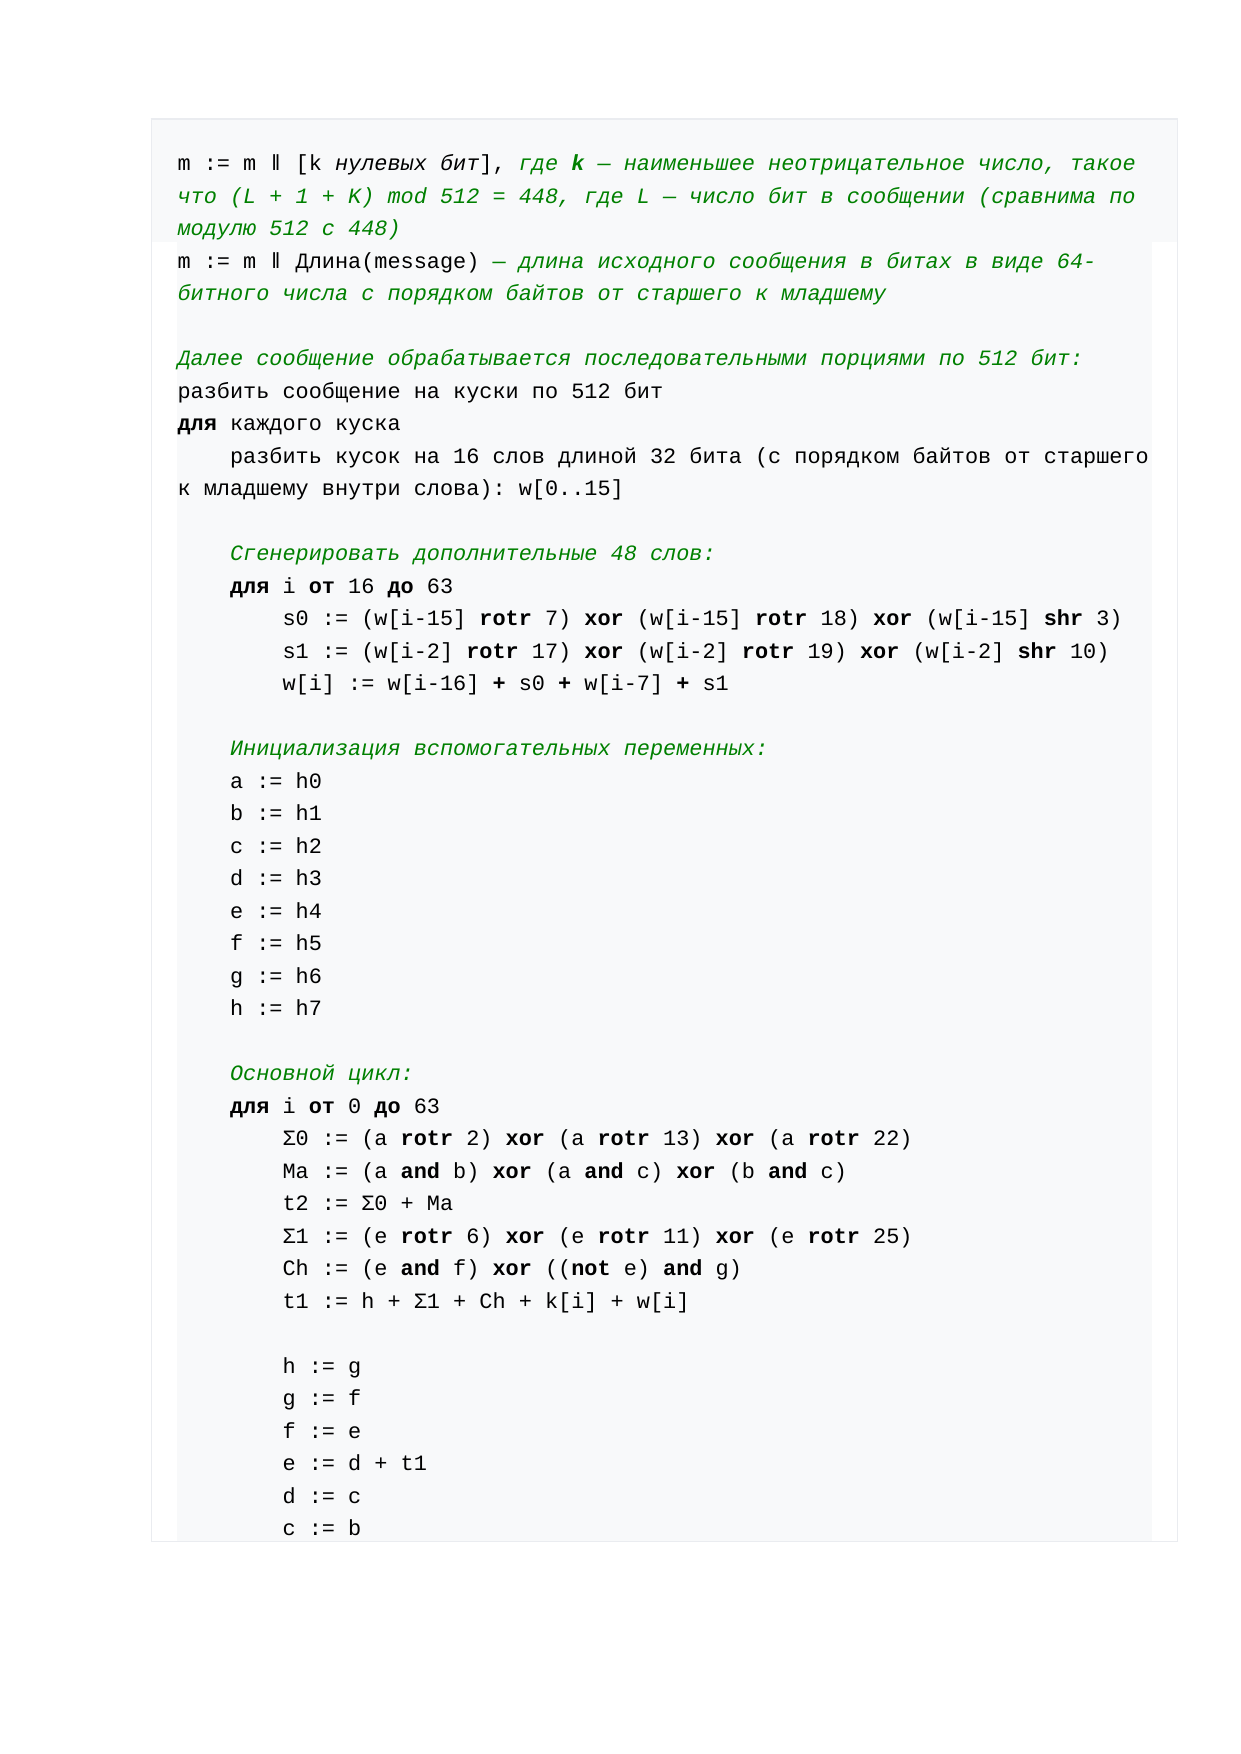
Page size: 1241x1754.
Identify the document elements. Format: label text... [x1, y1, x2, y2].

text для i от 0 до 63 [177, 1087, 1152, 1120]
text Инициализация вспомогательных переменных: [177, 730, 1152, 762]
text Σ1 := (e rotr 6) xor (e rotr 11) xor (e rotr 25) [177, 1217, 1152, 1250]
text h := g [177, 1347, 1152, 1380]
text m := m ǁ [k нулевых бит], где k — наименьшее неотрицательное число, такое что (L + 1 + K) mod 512 = 448, где L — число бит в сообщении (сравнима по модулю 512 c 448) [152, 120, 1177, 242]
text t2 := Σ0 + Ma [177, 1185, 1152, 1217]
text s0 := (w[i-15] rotr 7) xor (w[i-15] rotr 18) xor (w[i-15] shr 3) [177, 600, 1152, 632]
text g := f [177, 1380, 1152, 1412]
text Далее сообщение обрабатывается последовательными порциями по 512 бит: [177, 340, 1152, 372]
text Основной цикл: [177, 1055, 1152, 1087]
text s1 := (w[i-2] rotr 17) xor (w[i-2] rotr 19) xor (w[i-2] shr 10) [177, 632, 1152, 665]
text b := h1 [177, 795, 1152, 827]
text Сгенерировать дополнительные 48 слов: [177, 535, 1152, 567]
text d := c [177, 1477, 1152, 1510]
text для i от 16 до 63 [177, 567, 1152, 600]
text f := h5 [177, 925, 1152, 957]
text e := d + t1 [177, 1445, 1152, 1477]
text a := h0 [177, 762, 1152, 795]
text g := h6 [177, 957, 1152, 990]
text для каждого куска [177, 405, 1152, 437]
text f := e [177, 1412, 1152, 1445]
text Ma := (a and b) xor (a and c) xor (b and c) [177, 1152, 1152, 1185]
text h := h7 [177, 990, 1152, 1022]
text e := h4 [177, 892, 1152, 925]
text m := m ǁ Длина(message) — длина исходного сообщения в битах в виде 64-битного числа с порядком байтов от старшего к младшему [177, 242, 1152, 307]
text c := h2 [177, 827, 1152, 860]
text w[i] := w[i-16] + s0 + w[i-7] + s1 [177, 665, 1152, 697]
text c := b [177, 1510, 1152, 1541]
text разбить сообщение на куски по 512 бит [177, 372, 1152, 405]
text разбить кусок на 16 слов длиной 32 бита (с порядком байтов от старшего к младшему внутри слова): w[0..15] [177, 437, 1152, 502]
text t1 := h + Σ1 + Ch + k[i] + w[i] [177, 1282, 1152, 1315]
text Ch := (e and f) xor ((not e) and g) [177, 1250, 1152, 1282]
text Σ0 := (a rotr 2) xor (a rotr 13) xor (a rotr 22) [177, 1120, 1152, 1152]
text d := h3 [177, 860, 1152, 892]
